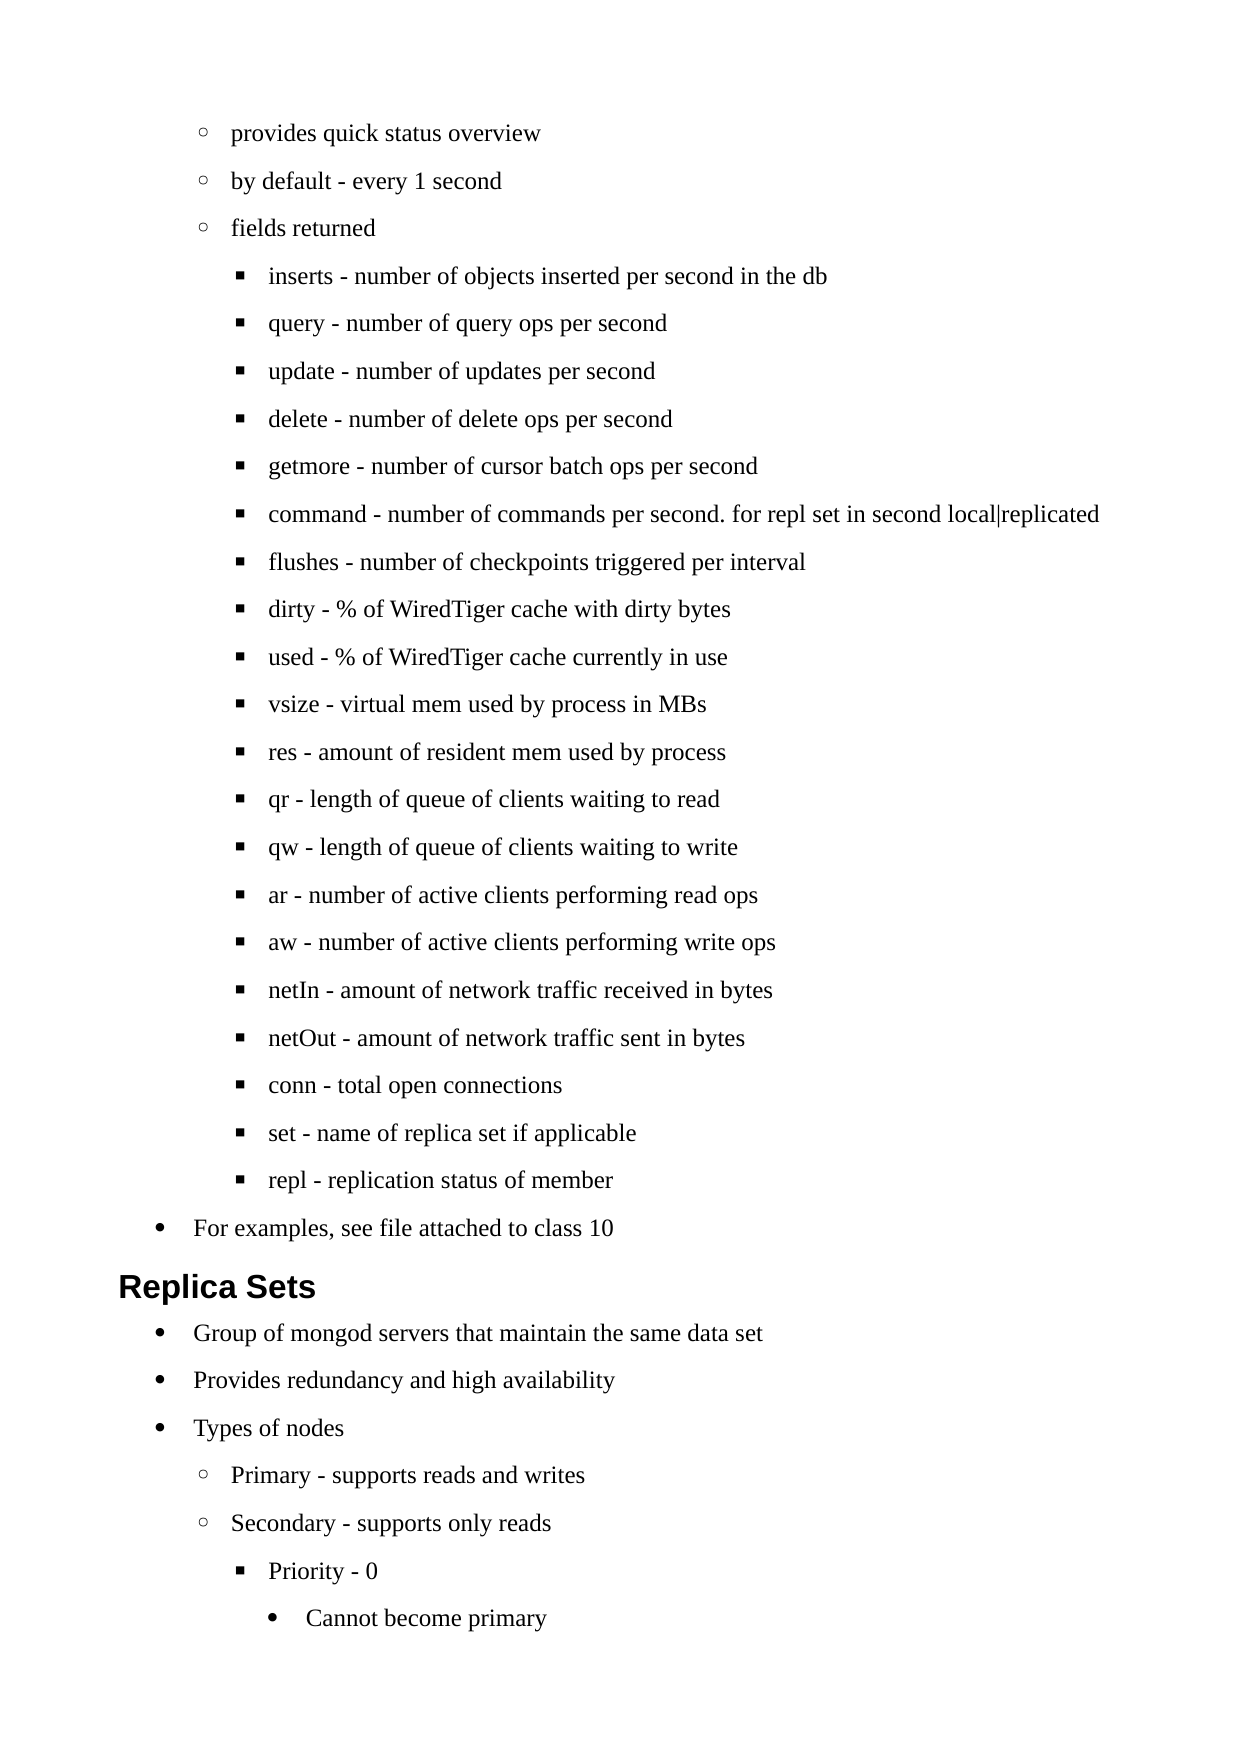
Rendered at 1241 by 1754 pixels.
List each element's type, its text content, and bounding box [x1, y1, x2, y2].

list delete - number of delete ops per second [231, 404, 1122, 432]
list getmore - number of cursor batch ops per second [231, 451, 1122, 480]
list Primary - supports reads and writes [193, 1461, 1122, 1489]
subtitle Replica Sets [118, 1267, 1122, 1305]
list qr - length of queue of clients waiting to read [231, 784, 1122, 813]
list Provides redundancy and high availability [156, 1365, 1122, 1394]
list flushes - number of checkpoints triggered per interval [231, 547, 1122, 575]
list For examples, see file attached to class 10 [156, 1213, 1122, 1242]
list ar - number of active clients performing read ops [231, 880, 1122, 908]
list fields returned [193, 213, 1122, 242]
list Secondary - supports only reads [193, 1508, 1122, 1537]
list set - name of replica set if applicable [231, 1118, 1122, 1147]
list used - % of WiredTiger cache currently in use [231, 642, 1122, 671]
list inserts - number of objects inserted per second in the db [231, 261, 1122, 290]
list netOut - amount of network traffic sent in bytes [231, 1023, 1122, 1051]
list update - number of updates per second [231, 356, 1122, 385]
list provides quick status overview [193, 118, 1122, 147]
list Group of mongod servers that maintain the same data set [156, 1318, 1122, 1347]
list vsize - virtual mem used by process in MBs [231, 689, 1122, 718]
list qw - length of queue of clients waiting to write [231, 832, 1122, 861]
list aw - number of active clients performing write ops [231, 927, 1122, 956]
list conn - total open connections [231, 1070, 1122, 1099]
list command - number of commands per second. for repl set in second local|replicated [231, 499, 1122, 528]
list repl - replication status of member [231, 1165, 1122, 1194]
list query - number of query ops per second [231, 308, 1122, 337]
list Priority - 0 [231, 1556, 1122, 1584]
list by default - every 1 second [193, 166, 1122, 194]
list dirty - % of WiredTiger cache with dirty bytes [231, 594, 1122, 623]
list res - amount of resident mem used by process [231, 737, 1122, 766]
list netIn - amount of network traffic received in bytes [231, 975, 1122, 1004]
list Types of nodes [156, 1413, 1122, 1442]
list Cannot become primary [268, 1603, 1122, 1632]
